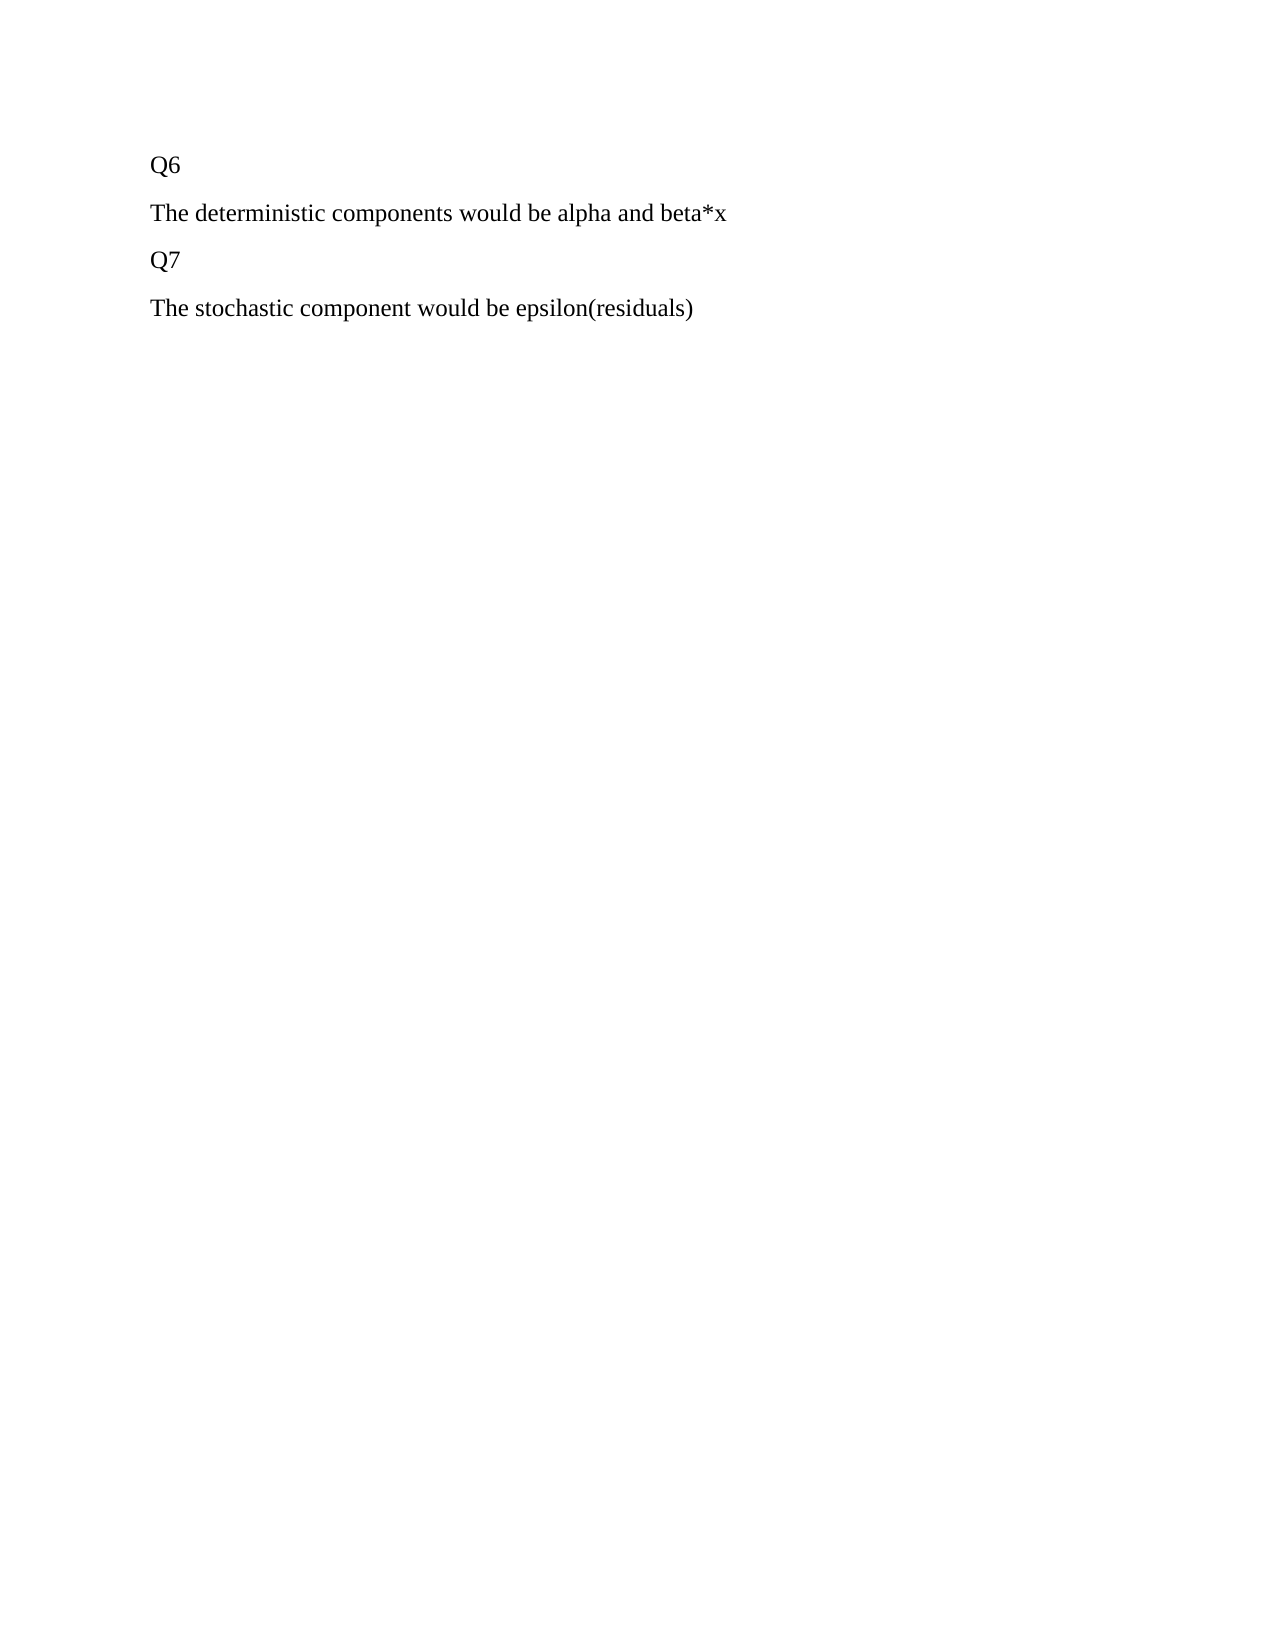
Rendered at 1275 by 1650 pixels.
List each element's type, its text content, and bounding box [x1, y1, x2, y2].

text The deterministic components would be alpha and beta*x [150, 198, 1125, 226]
text The stochastic component would be epsilon(residuals) [150, 293, 1125, 322]
text Q7 [150, 245, 1125, 274]
text Q6 [150, 150, 1125, 179]
